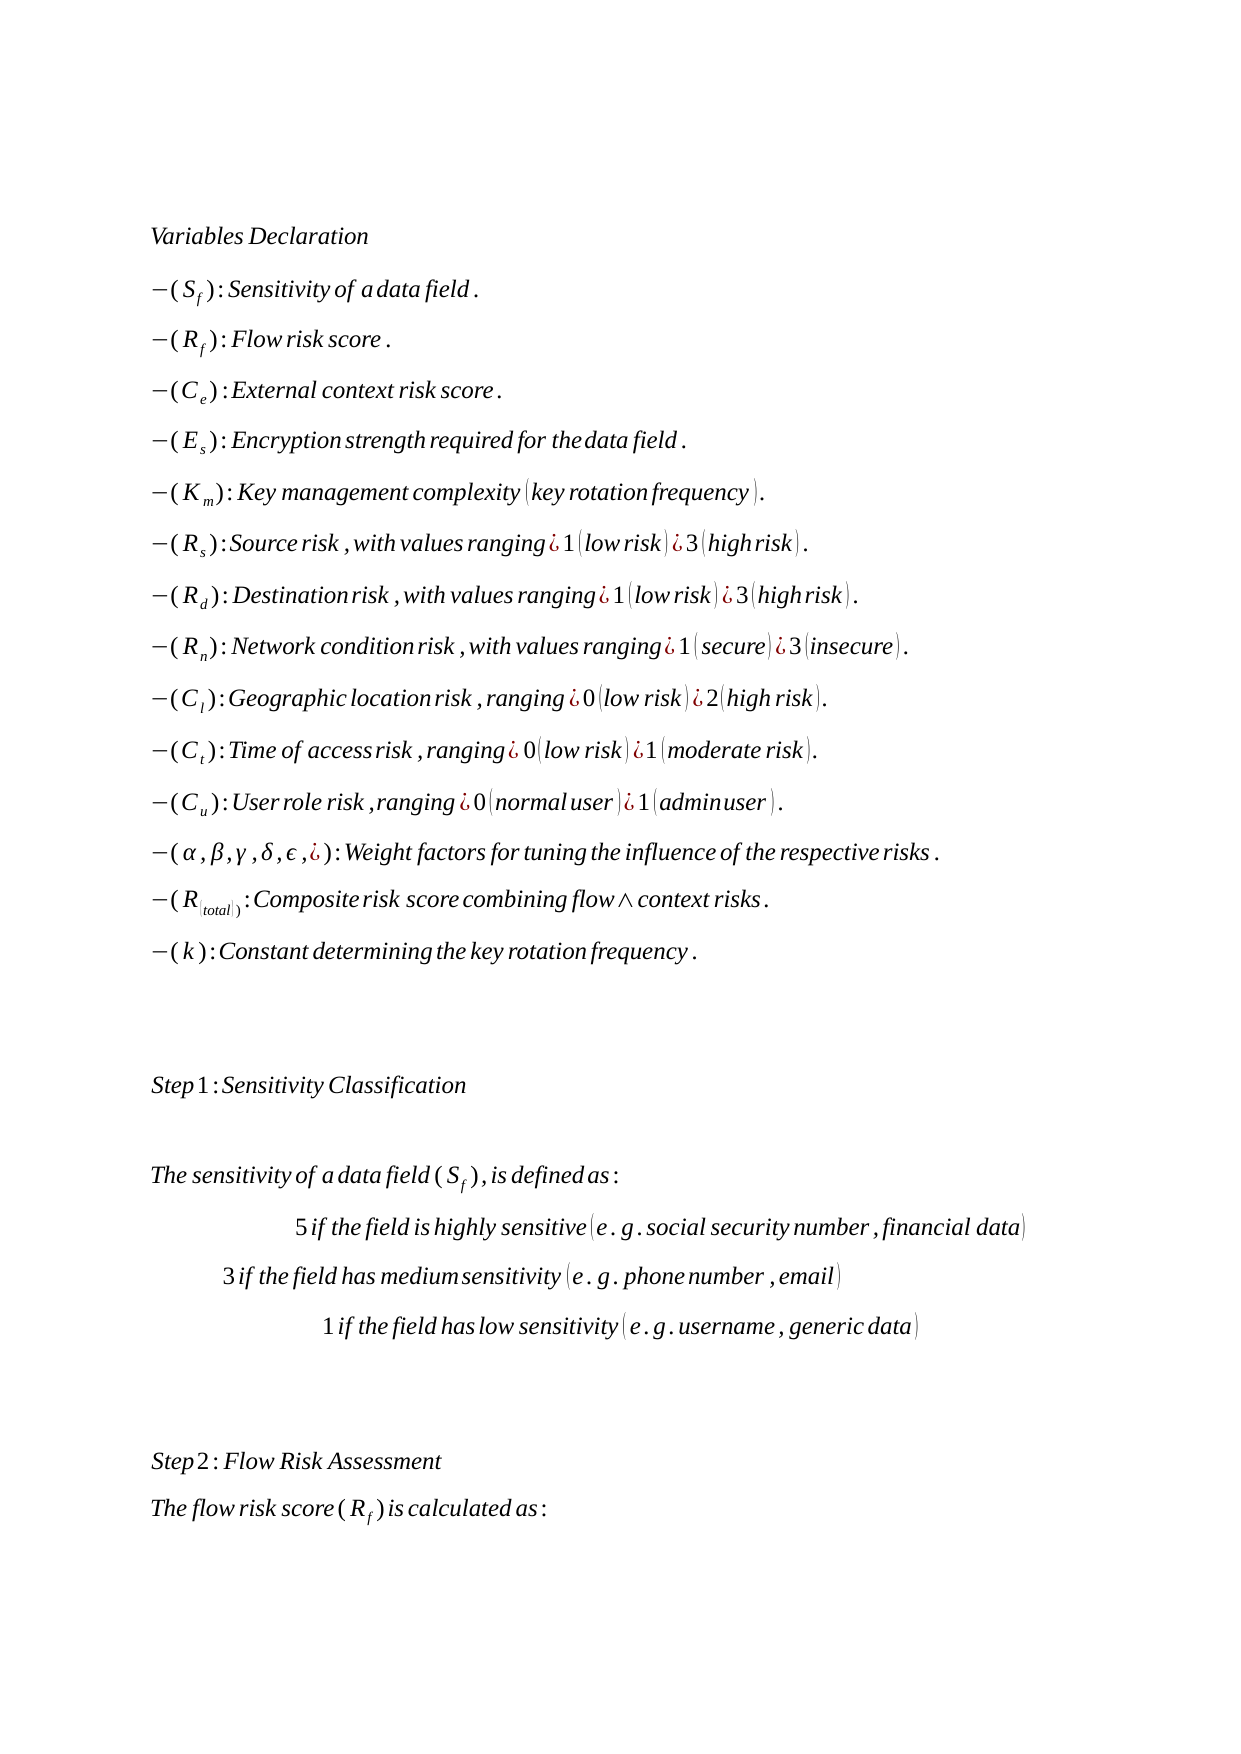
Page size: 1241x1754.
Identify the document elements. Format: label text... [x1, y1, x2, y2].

text ​ [150, 1212, 1090, 1243]
